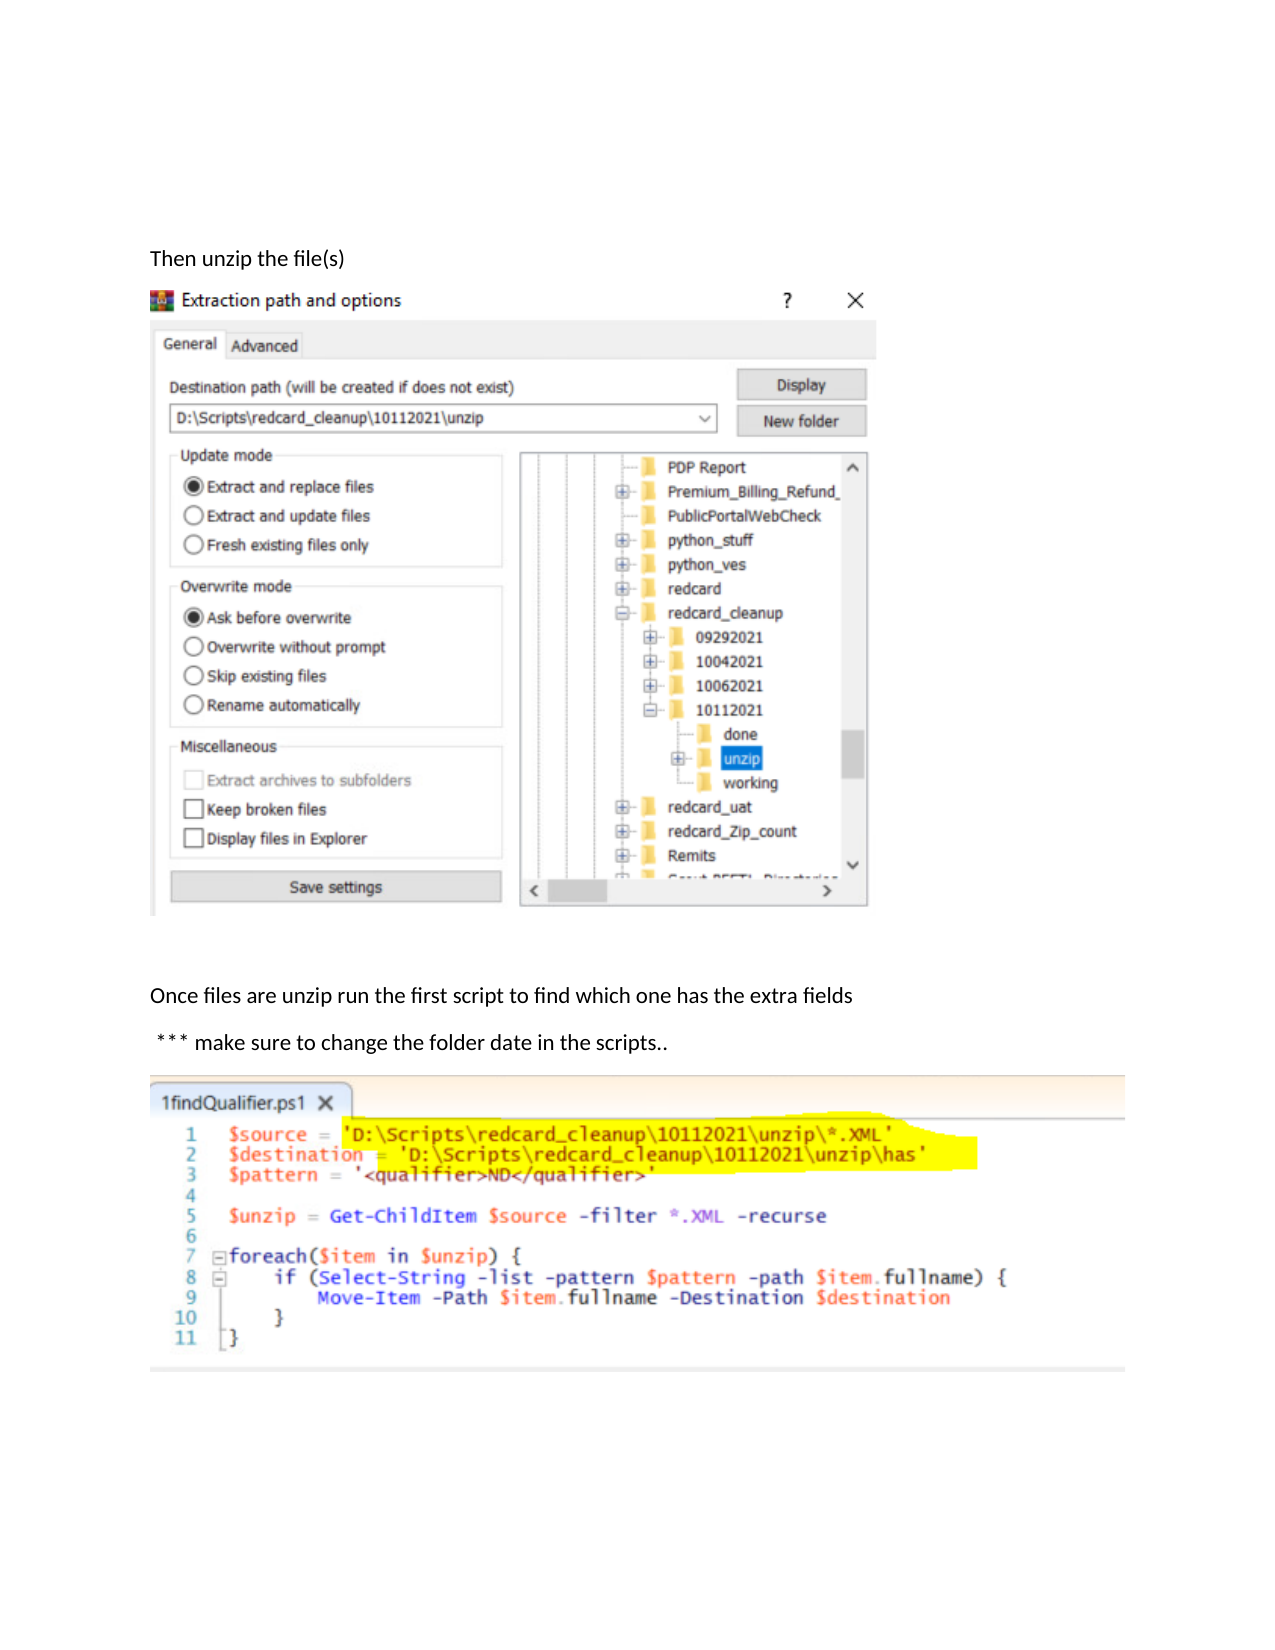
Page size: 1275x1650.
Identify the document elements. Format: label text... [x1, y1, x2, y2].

picture [150, 290, 877, 916]
text Once files are unzip run the first script to find which one has the extra fields [150, 981, 1125, 1009]
picture [150, 1075, 1125, 1372]
text *** make sure to change the folder date in the scripts.. [150, 1028, 1125, 1056]
text Then unzip the file(s) [150, 244, 1125, 272]
